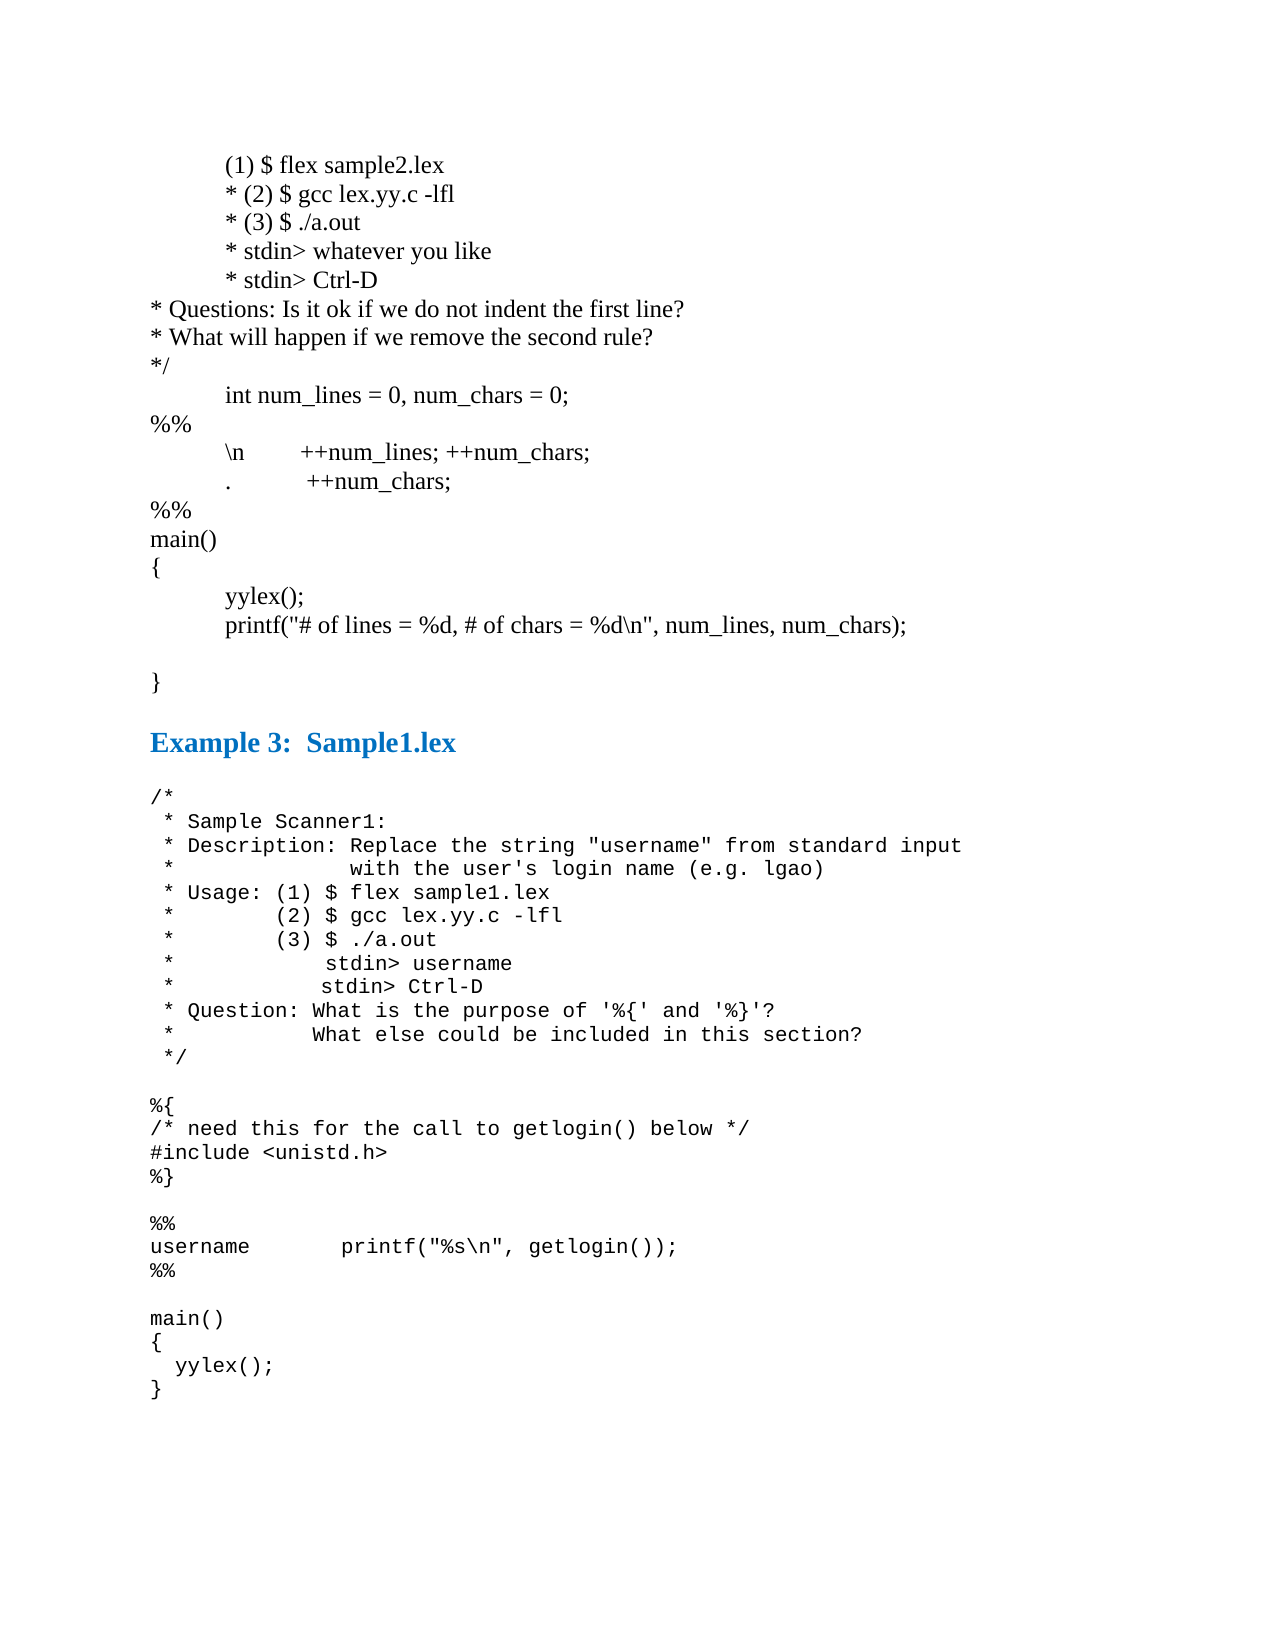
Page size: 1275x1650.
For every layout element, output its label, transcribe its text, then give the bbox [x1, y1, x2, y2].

text */ [150, 1047, 1125, 1071]
text Example 3: Sample1.lex [150, 725, 1125, 758]
text * (2) $ gcc lex.yy.c -lfl [150, 906, 1125, 929]
text (1) $ flex sample2.lex [150, 150, 1125, 179]
text %% [150, 409, 1125, 437]
text * (3) $ ./a.out [150, 929, 1125, 953]
text * Question: What is the purpose of '%{' and '%}'? [150, 1000, 1125, 1024]
text * What will happen if we remove the second rule? [150, 322, 1125, 351]
text { [150, 1331, 1125, 1355]
text #include <unistd.h> [150, 1142, 1125, 1166]
text /* need this for the call to getlogin() below */ [150, 1118, 1125, 1142]
text yylex(); [150, 1355, 1125, 1378]
text * Sample Scanner1: [150, 811, 1125, 834]
text * (2) $ gcc lex.yy.c -lfl [150, 179, 1125, 207]
text \n ++num_lines; ++num_chars; [150, 437, 1125, 466]
text * stdin> Ctrl-D [150, 265, 1125, 294]
text } [150, 667, 1125, 696]
text main() [150, 524, 1125, 552]
text %% [150, 1260, 1125, 1284]
text * Usage: (1) $ flex sample1.lex [150, 882, 1125, 906]
text username printf("%s\n", getlogin()); [150, 1237, 1125, 1260]
text %% [150, 495, 1125, 524]
text int num_lines = 0, num_chars = 0; [150, 380, 1125, 409]
text %% [150, 1213, 1125, 1237]
text main() [150, 1307, 1125, 1331]
text %} [150, 1166, 1125, 1189]
text yylex(); [150, 581, 1125, 610]
text * stdin> whatever you like [150, 236, 1125, 265]
text * stdin> username [150, 953, 1125, 976]
text * Questions: Is it ok if we do not indent the first line? [150, 294, 1125, 322]
text * (3) $ ./a.out [150, 207, 1125, 236]
text */ [150, 351, 1125, 380]
text { [150, 552, 1125, 581]
text * stdin> Ctrl-D [150, 976, 1125, 1000]
text /* [150, 787, 1125, 811]
text . ++num_chars; [150, 466, 1125, 495]
text * What else could be included in this section? [150, 1024, 1125, 1047]
text * Description: Replace the string "username" from standard input [150, 834, 1125, 858]
text printf("# of lines = %d, # of chars = %d\n", num_lines, num_chars); [150, 610, 1125, 639]
text } [150, 1378, 1125, 1402]
text * with the user's login name (e.g. lgao) [150, 858, 1125, 882]
text %{ [150, 1095, 1125, 1118]
